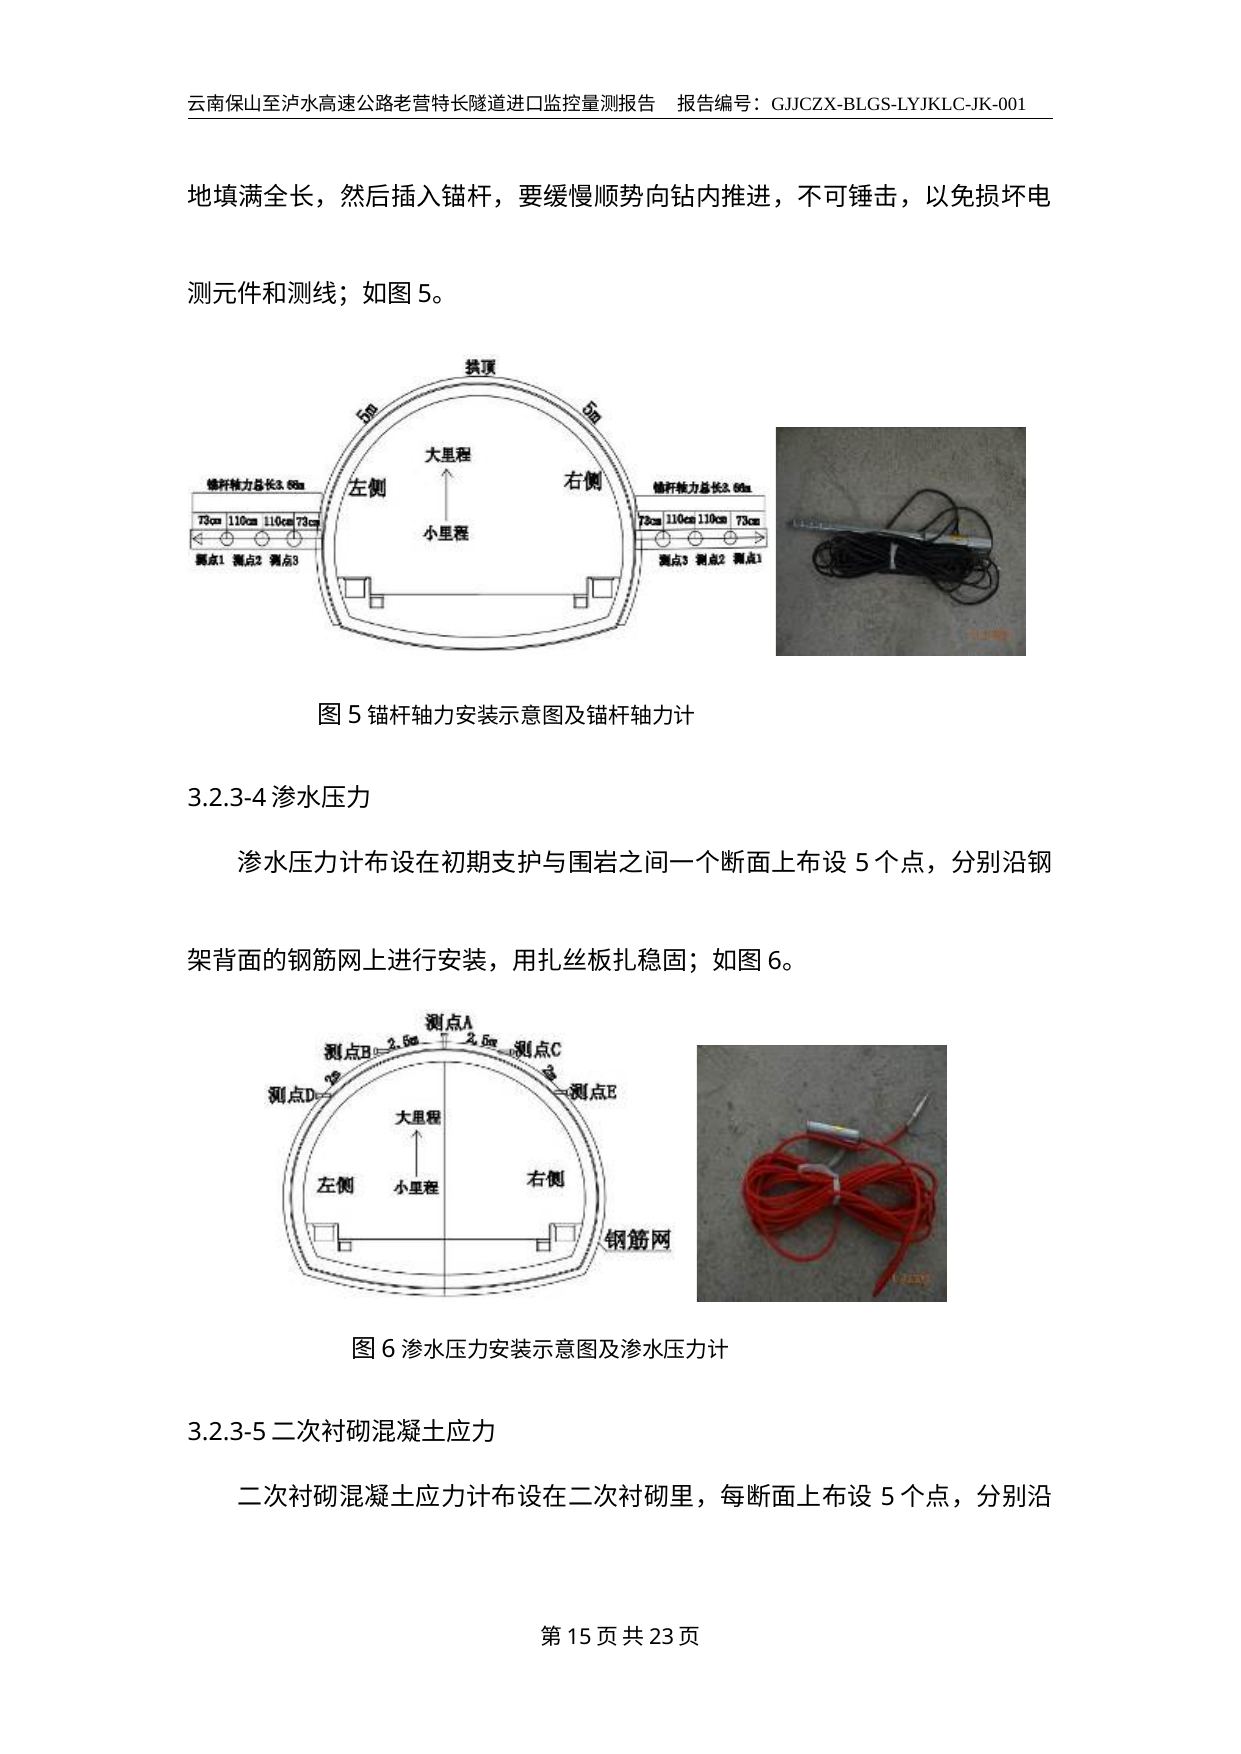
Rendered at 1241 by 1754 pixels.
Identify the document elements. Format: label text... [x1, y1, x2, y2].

text 3.2.3-5二次衬砌混凝土应力 [187, 1397, 1053, 1462]
picture [696, 1045, 947, 1302]
text 图5 锚杆轴力安装示意图及锚杆轴力计 [187, 680, 1049, 745]
text 图6 渗水压力安装示意图及渗水压力计 [187, 1314, 1053, 1379]
picture [264, 1009, 675, 1302]
picture [187, 354, 771, 656]
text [187, 1462, 1053, 1527]
text 3.2.3-4渗水压力 [187, 763, 1053, 828]
picture [775, 427, 1026, 656]
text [187, 162, 1053, 324]
text 渗水压力计布设在初期支护与围岩之间一个断面上布设5个点，分别沿钢架背面的钢筋网上进行安装，用扎丝板扎稳固；如图6。 [187, 828, 1053, 991]
